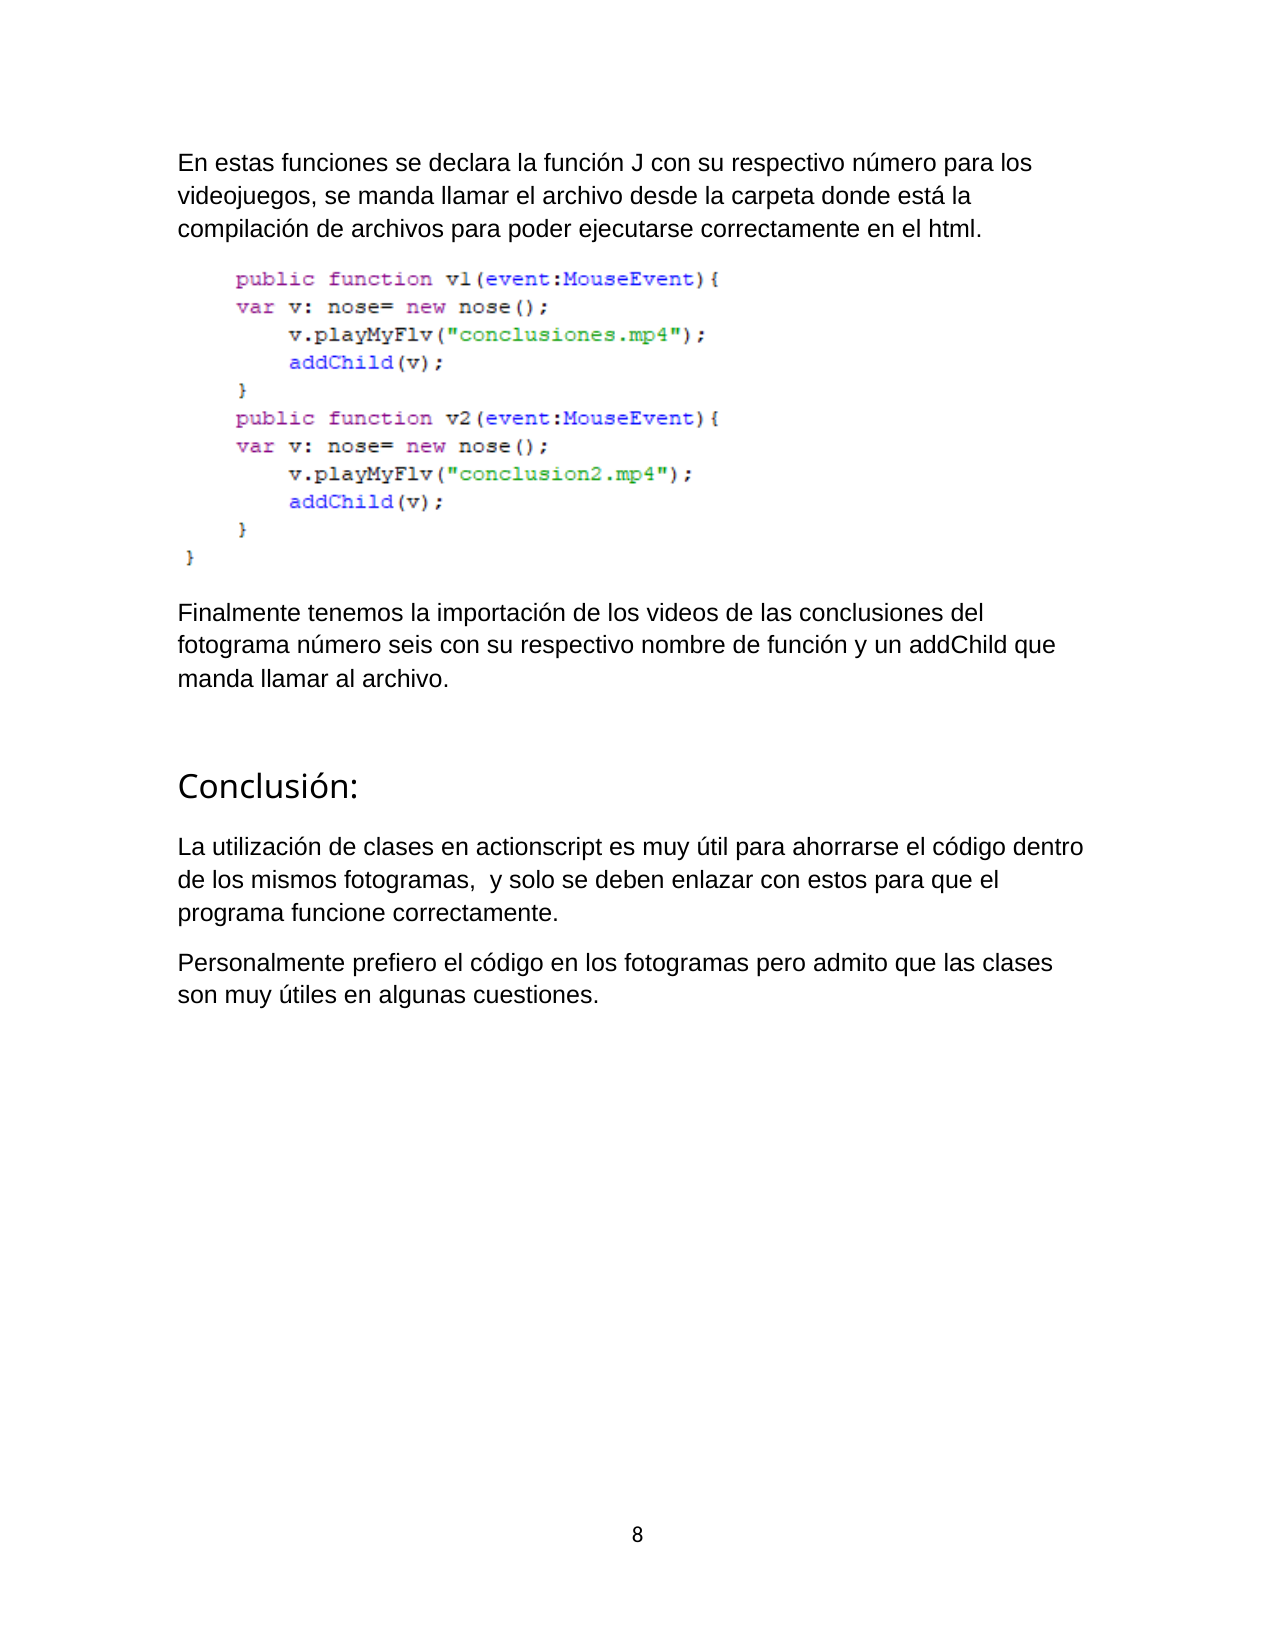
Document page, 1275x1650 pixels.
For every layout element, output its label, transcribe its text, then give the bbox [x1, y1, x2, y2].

text Finalmente tenemos la importación de los videos de las conclusiones del fotograma número seis con su respectivo nombre de función y un addChild que manda llamar al archivo. [177, 597, 1098, 692]
picture [177, 263, 818, 579]
text La utilización de clases en actionscript es muy útil para ahorrarse el código dentro de los mismos fotogramas, y solo se deben enlazar con estos para que el programa funcione correctamente. [177, 832, 1098, 927]
text En estas funciones se declara la función J con su respectivo número para los videojuegos, se manda llamar el archivo desde la carpeta donde está la compilación de archivos para poder ejecutarse correctamente en el html. [177, 148, 1098, 242]
text Conclusión: [177, 763, 1098, 808]
text Personalmente prefiero el código en los fotogramas pero admito que las clases son muy útiles en algunas cuestiones. [177, 947, 1098, 1009]
